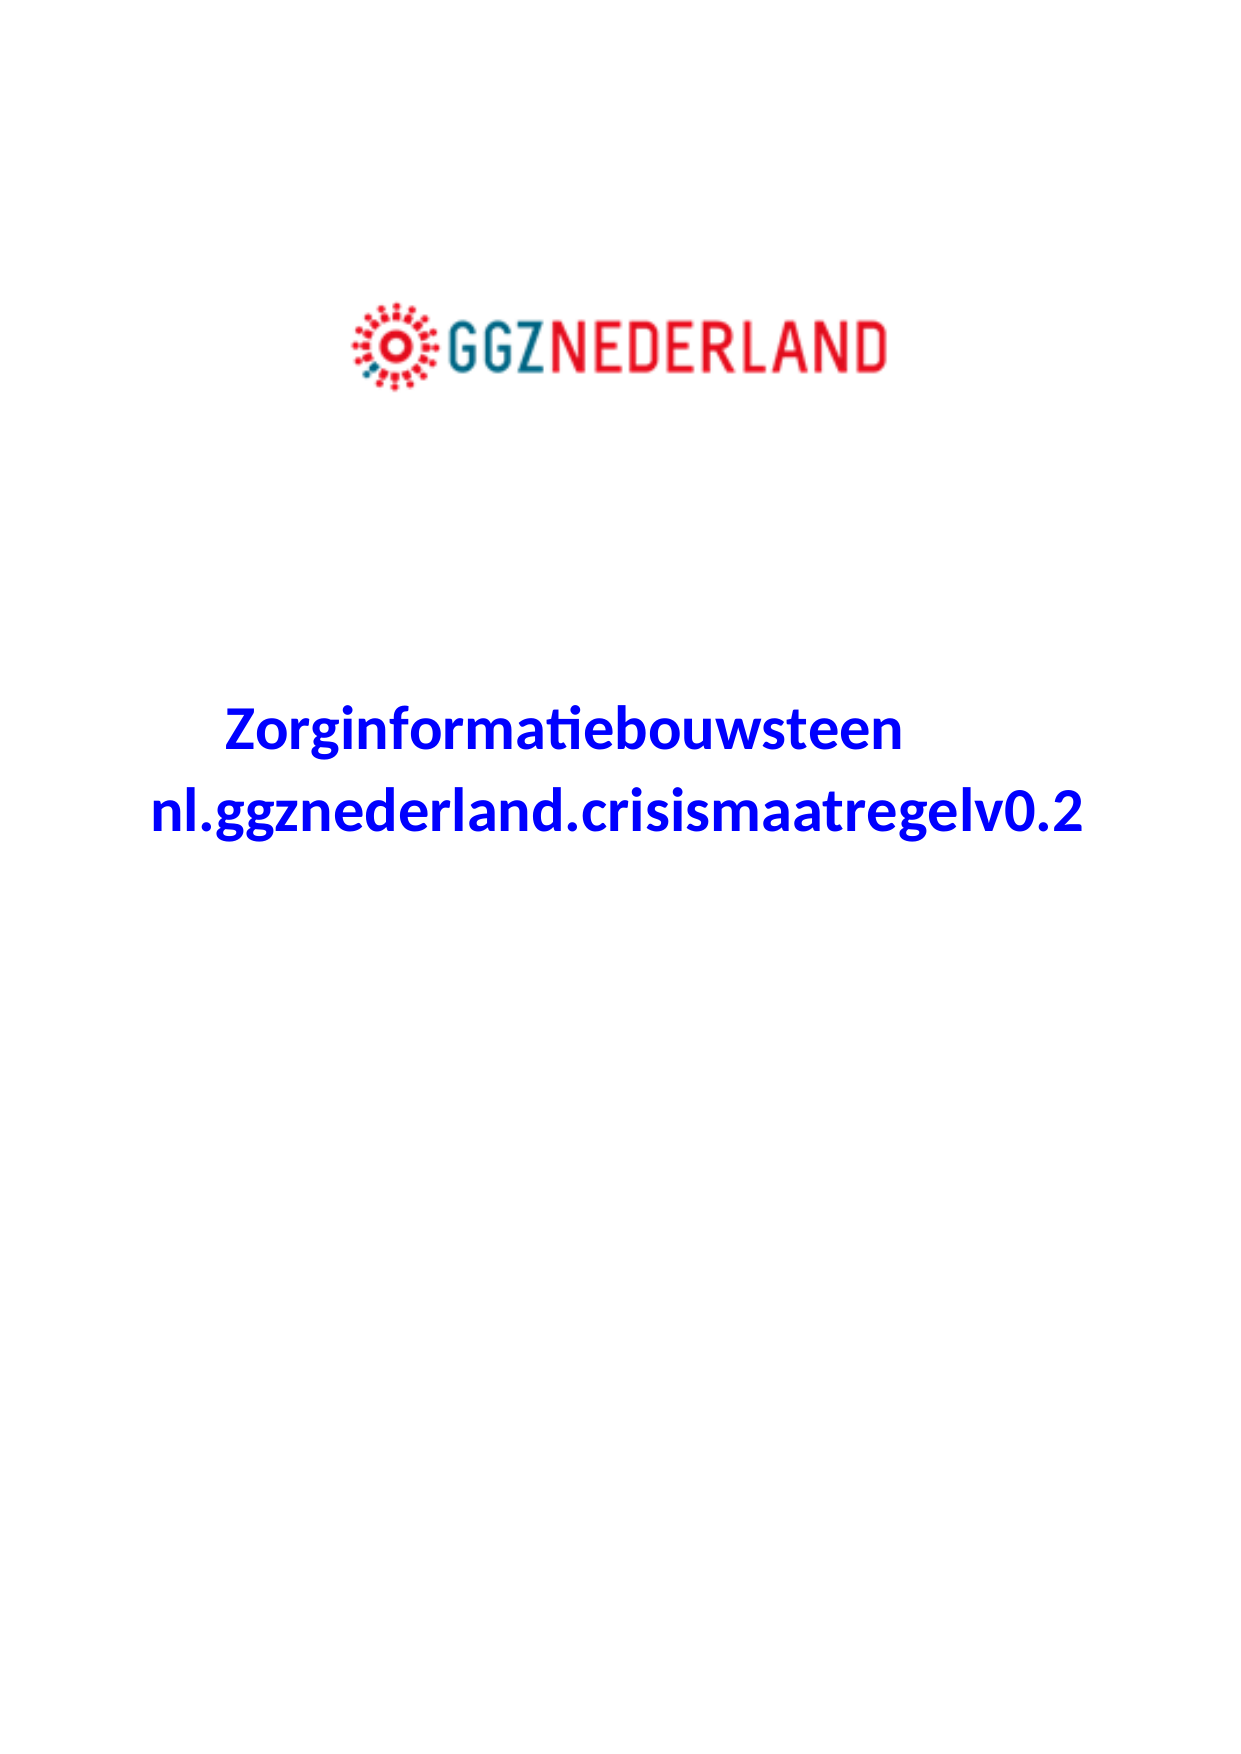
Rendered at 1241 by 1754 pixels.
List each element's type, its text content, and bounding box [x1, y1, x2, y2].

picture [340, 290, 900, 411]
title Zorginformatiebouwsteen [150, 688, 1090, 765]
text nl.ggznederland.crisismaatregelv0.2 [150, 771, 1090, 847]
